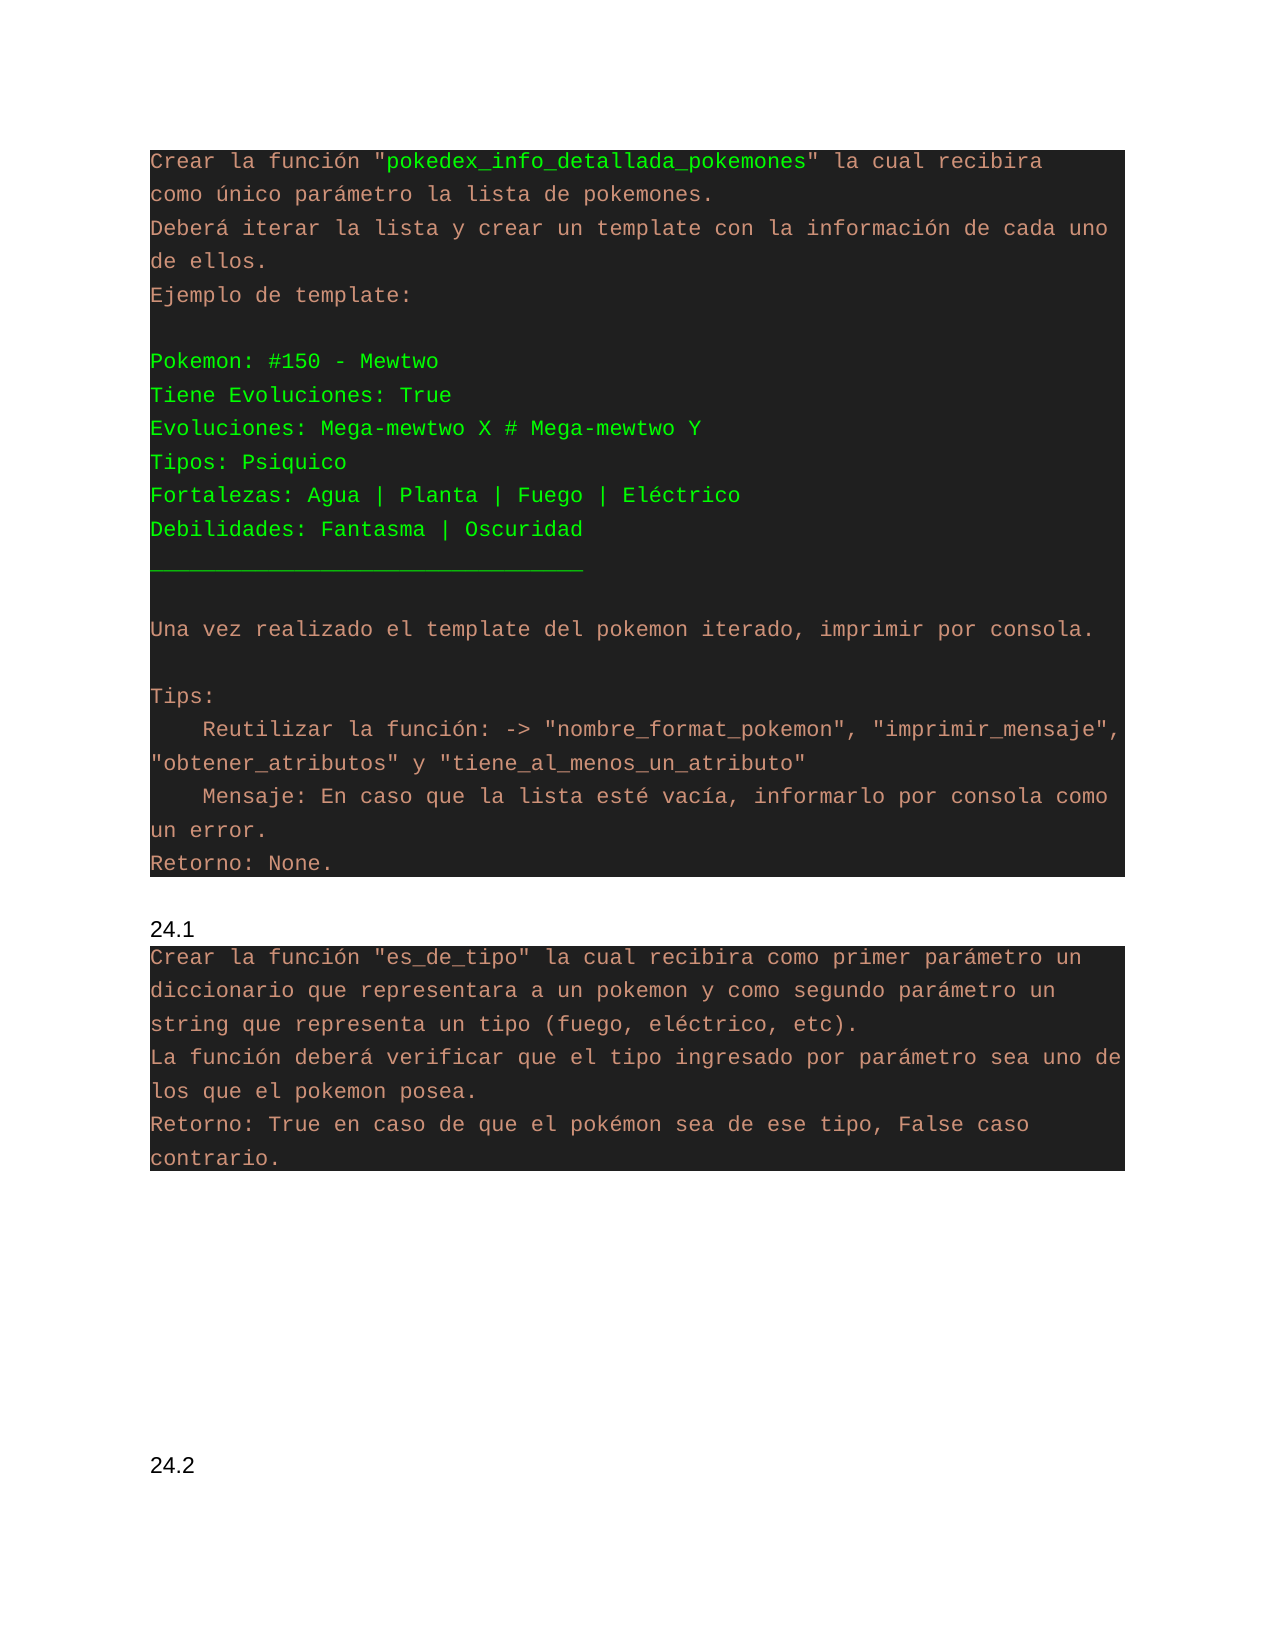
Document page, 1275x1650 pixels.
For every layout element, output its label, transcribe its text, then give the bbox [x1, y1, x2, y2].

text Debilidades: Fantasma | Oscuridad [150, 518, 1125, 543]
text Pokemon: #150 - Mewtwo [150, 351, 1125, 375]
text Evoluciones: Mega-mewtwo X # Mega-mewtwo Y [150, 417, 1125, 442]
text 24.2 [150, 1452, 1125, 1478]
text Retorno: True en caso de que el pokémon sea de ese tipo, False caso contrario. [150, 1113, 1125, 1171]
text Tips: [150, 685, 1125, 710]
text Tipos: Psiquico [150, 451, 1125, 476]
text Ejemplo de template: [150, 284, 1125, 308]
text Tiene Evoluciones: True [150, 384, 1125, 409]
text La función deberá verificar que el tipo ingresado por parámetro sea uno de los que el pokemon posea. [150, 1046, 1125, 1104]
text Crear la función "pokedex_info_detallada_pokemones" la cual recibira [150, 150, 1125, 175]
text Una vez realizado el template del pokemon iterado, imprimir por consola. [150, 618, 1125, 643]
text Mensaje: En caso que la lista esté vacía, informarlo por consola como un error. [150, 785, 1125, 843]
text como único parámetro la lista de pokemones. [150, 183, 1125, 208]
text Crear la función "es_de_tipo" la cual recibira como primer parámetro un diccionario que representara a un pokemon y como segundo parámetro un string que representa un tipo (fuego, eléctrico, etc). [150, 946, 1125, 1038]
text Reutilizar la función: -> "nombre_format_pokemon", "imprimir_mensaje", "obtener_atributos" y "tiene_al_menos_un_atributo" [150, 718, 1125, 777]
text Deberá iterar la lista y crear un template con la información de cada uno de ellos. [150, 217, 1125, 275]
text Fortalezas: Agua | Planta | Fuego | Eléctrico [150, 484, 1125, 509]
text Retorno: None. [150, 852, 1125, 877]
text 24.1 [150, 916, 1125, 942]
text _________________________________ [150, 551, 1125, 576]
